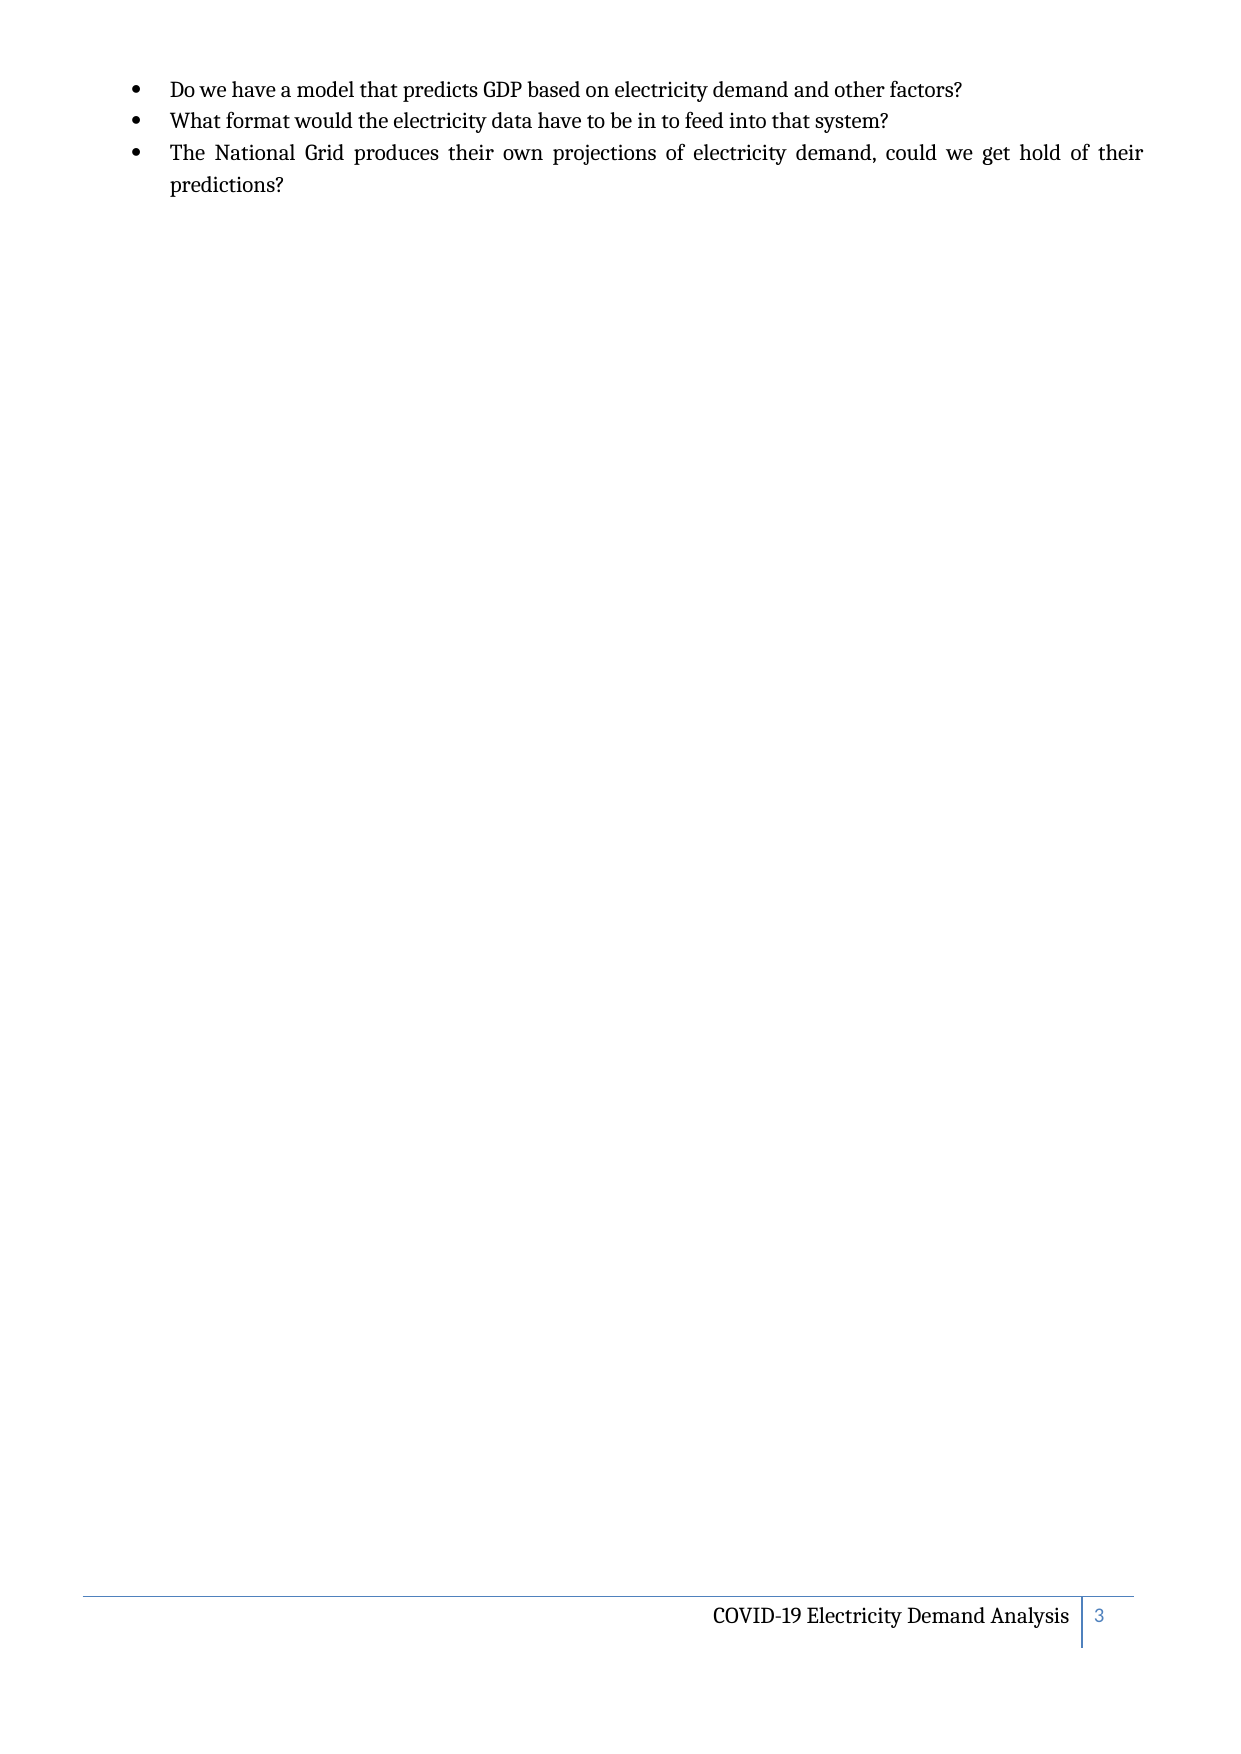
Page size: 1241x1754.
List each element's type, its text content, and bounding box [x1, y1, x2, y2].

list What format would the electricity data have to be in to feed into that system? [132, 108, 1146, 135]
list The National Grid produces their own projections of electricity demand, could we get hold of their predictions? [132, 140, 1146, 198]
list Do we have a model that predicts GDP based on electricity demand and other factors? [132, 77, 1146, 103]
